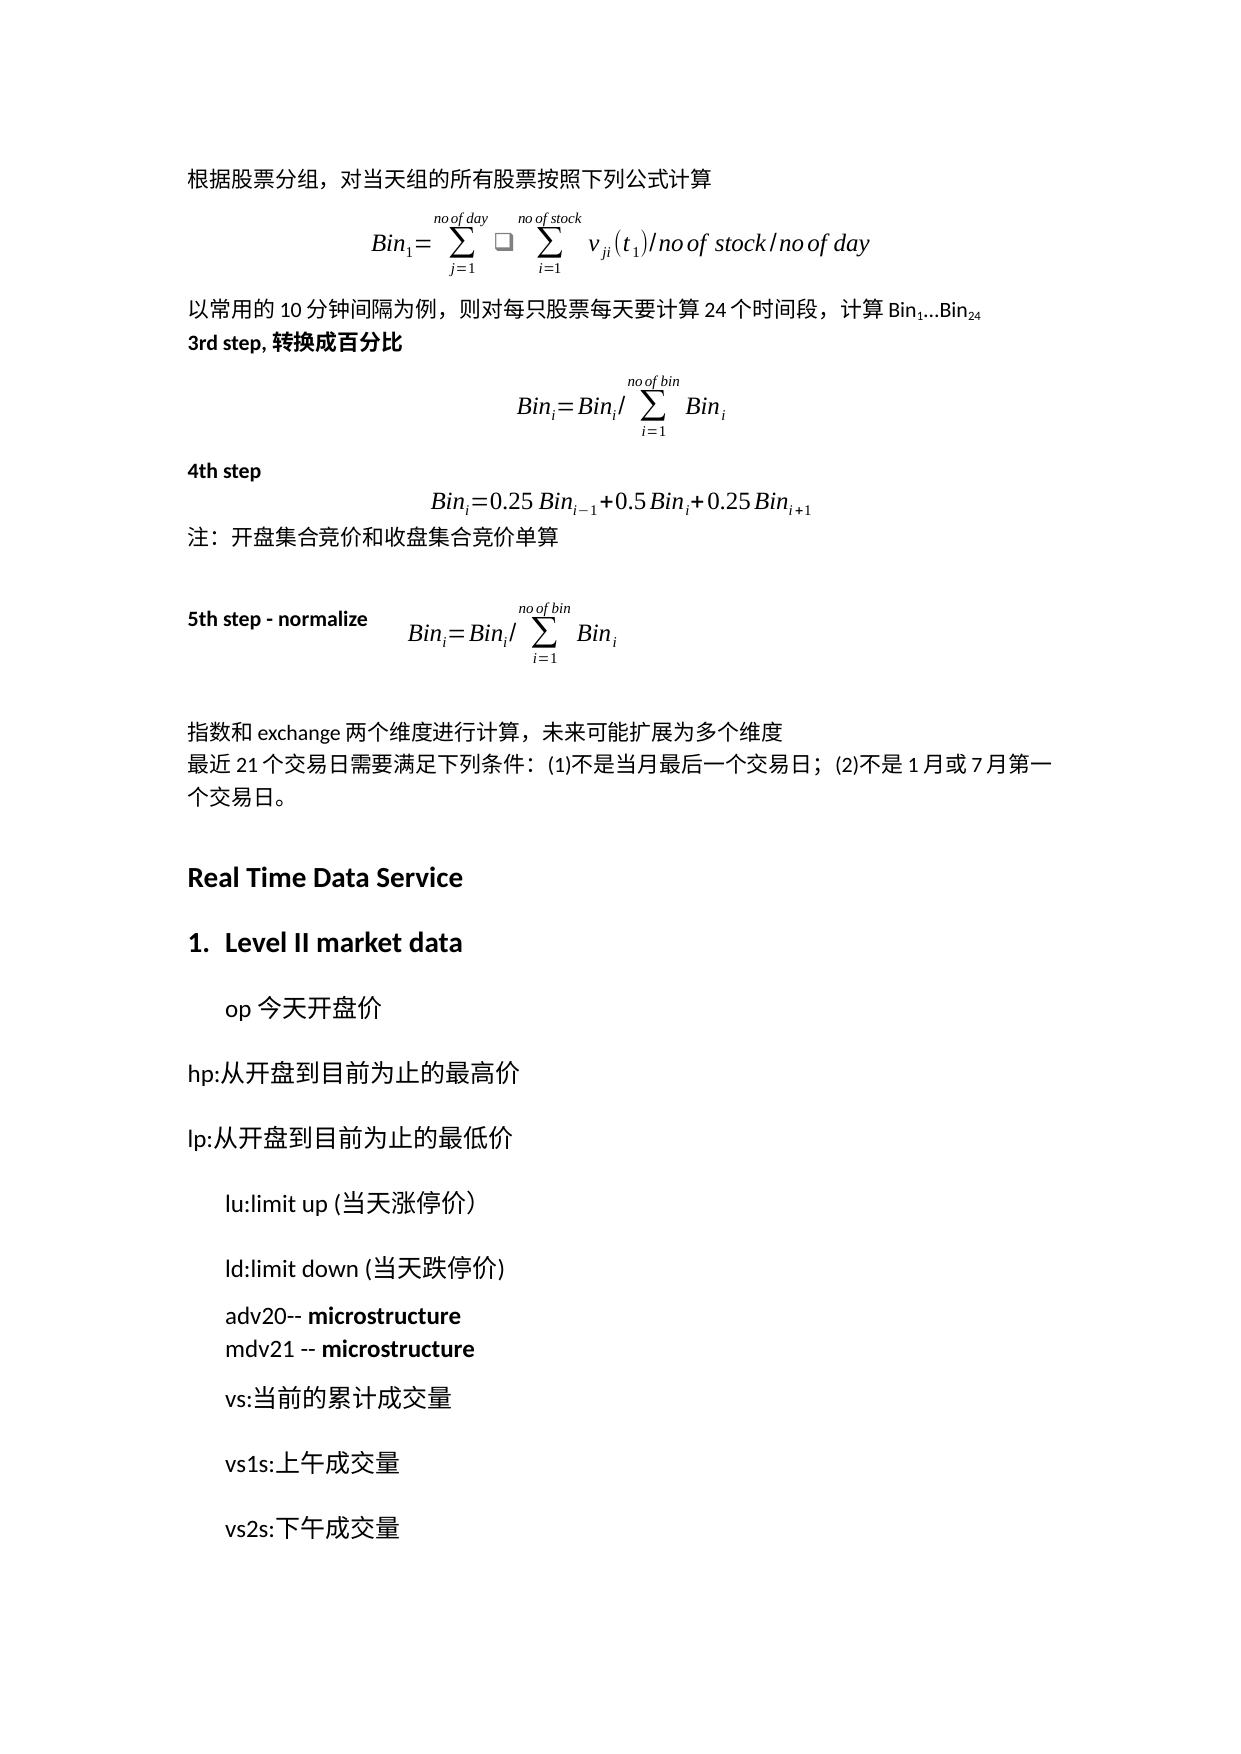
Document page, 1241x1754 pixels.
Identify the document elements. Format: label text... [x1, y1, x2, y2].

text 5th step - normalize [187, 584, 1053, 682]
list lu:limit up (当天涨停价） [225, 1169, 1053, 1234]
text 最近21个交易日需要满足下列条件：(1)不是当月最后一个交易日；(2)不是1月或7月第一个交易日。 [187, 747, 1053, 812]
list mdv21 -- microstructure [225, 1332, 1053, 1364]
list vs2s:下午成交量 [225, 1494, 1053, 1559]
text Real Time Data Service [187, 844, 1053, 909]
list vs:当前的累计成交量 [225, 1364, 1053, 1429]
text 注：开盘集合竞价和收盘集合竞价单算 [187, 519, 1053, 552]
list Level II market data [187, 909, 1053, 974]
text lp:从开盘到目前为止的最低价 [187, 1104, 1053, 1169]
list adv20-- microstructure [225, 1299, 1053, 1332]
text 根据股票分组，对当天组的所有股票按照下列公式计算 [187, 162, 1053, 194]
list ld:limit down (当天跌停价) [225, 1234, 1053, 1299]
list vs1s:上午成交量 [225, 1429, 1053, 1494]
list op 今天开盘价 [225, 974, 1053, 1039]
text 4th step [187, 454, 1053, 487]
text 指数和exchange两个维度进行计算，未来可能扩展为多个维度 [187, 714, 1053, 747]
text hp:从开盘到目前为止的最高价 [187, 1039, 1053, 1104]
text 以常用的10分钟间隔为例，则对每只股票每天要计算24个时间段，计算Bin1...Bin24 [187, 292, 1053, 324]
text 3rd step, 转换成百分比 [187, 324, 1053, 357]
